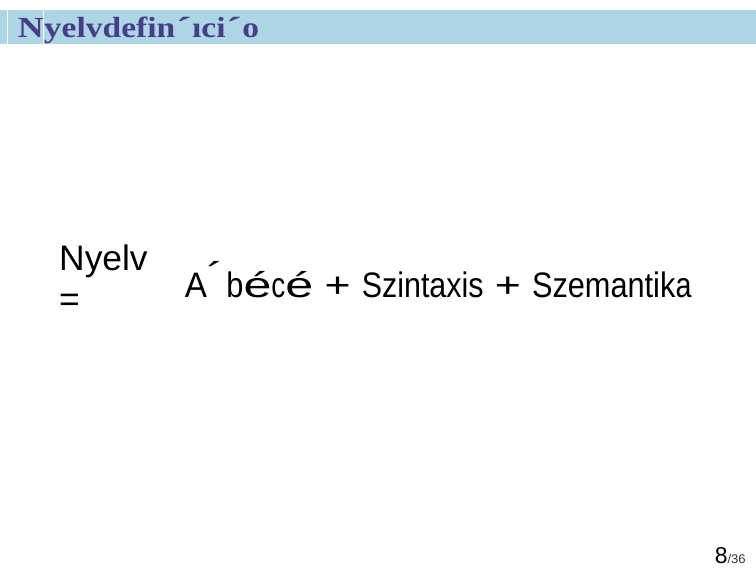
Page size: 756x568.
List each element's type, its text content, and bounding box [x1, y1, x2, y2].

subtitle Nyelv = [59, 237, 173, 319]
text A´bécé + Szintaxis + Szemantika [184, 254, 756, 305]
